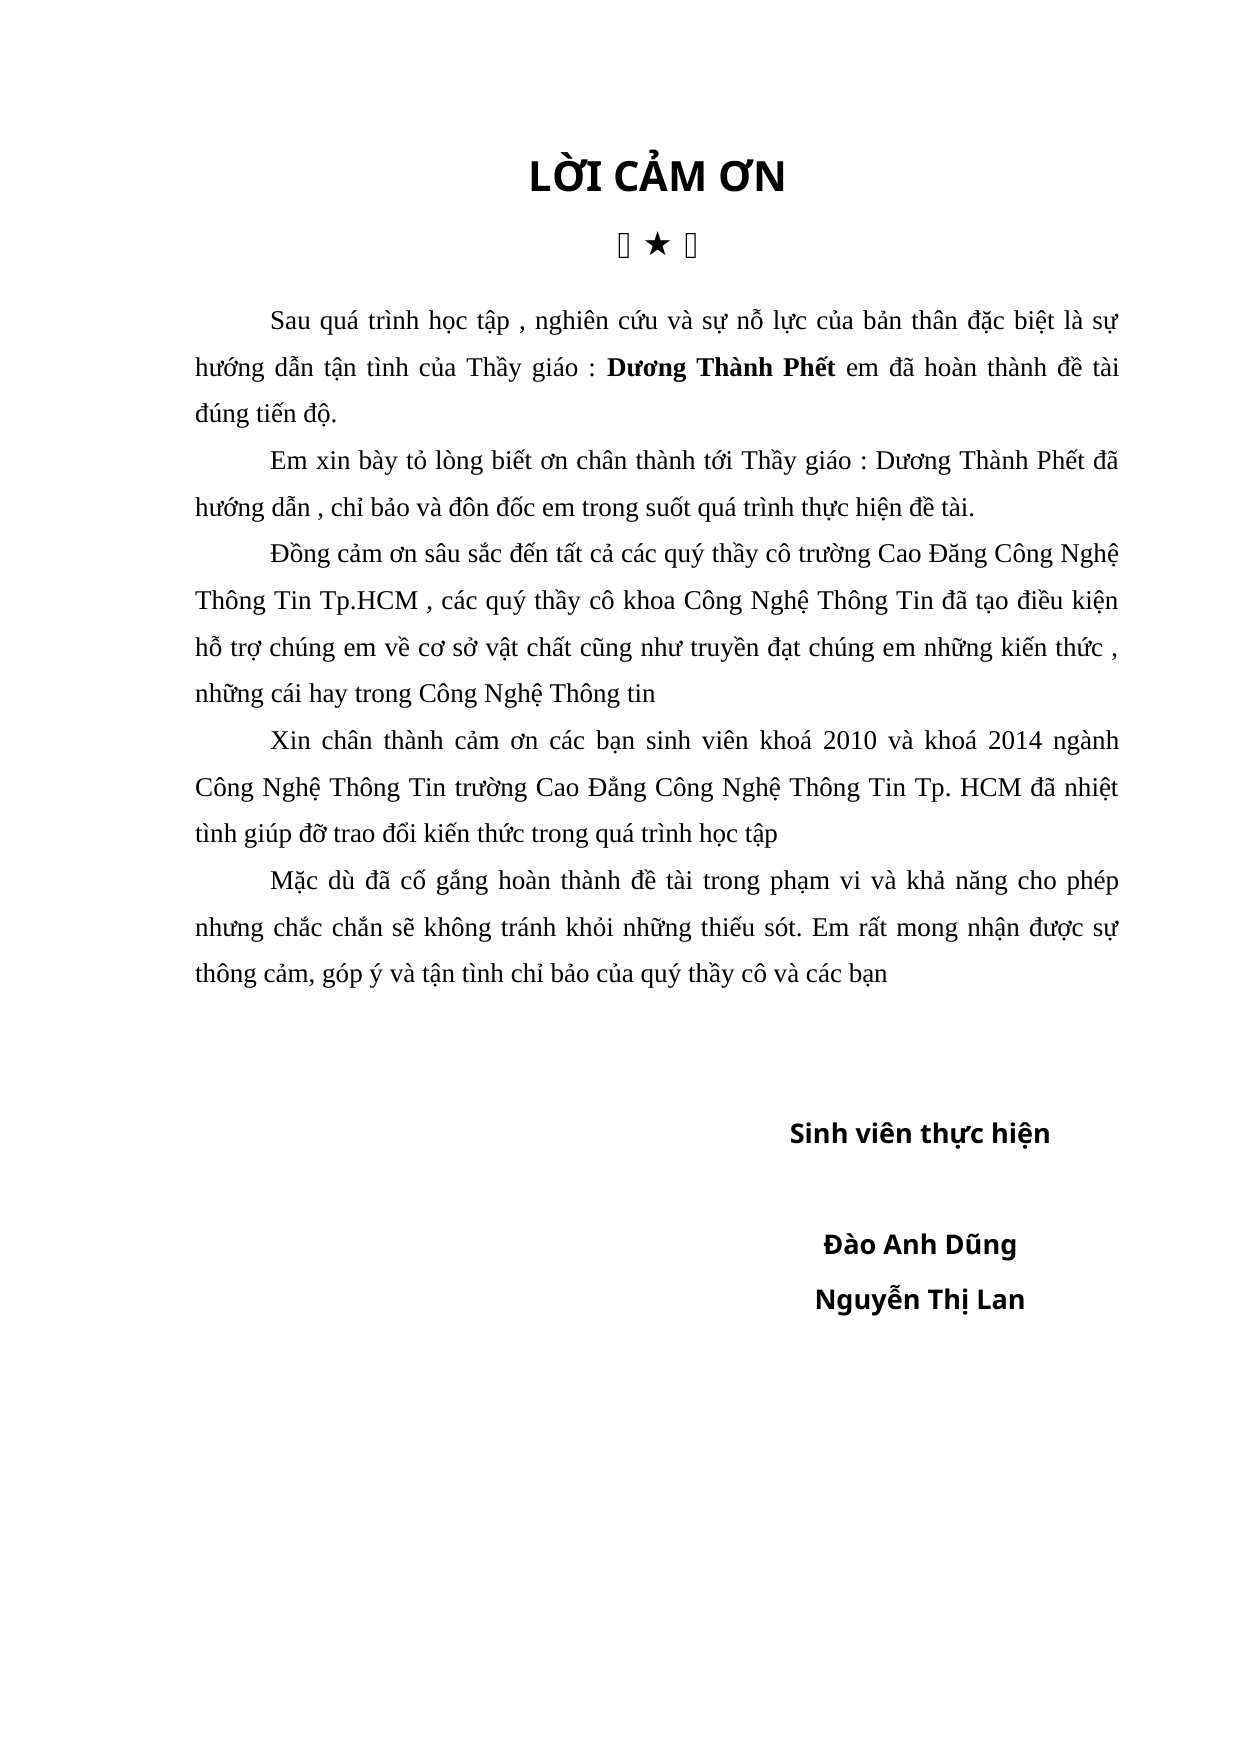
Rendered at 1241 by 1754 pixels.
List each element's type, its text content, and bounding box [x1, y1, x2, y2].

text Đồng cảm ơn sâu sắc đến tất cả các quý thầy cô trường Cao Đăng Công Nghệ Thông Tin Tp.HCM , các quý thầy cô khoa Công Nghệ Thông Tin đã tạo điều kiện hỗ trợ chúng em về cơ sở vật chất cũng như truyền đạt chúng em những kiến thức , những cái hay trong Công Nghệ Thông tin [195, 537, 1120, 709]
text Mặc dù đã cố gắng hoàn thành đề tài trong phạm vi và khả năng cho phép nhưng chắc chắn sẽ không tránh khỏi những thiếu sót. Em rất mong nhận được sự thông cảm, góp ý và tận tình chỉ bảo của quý thầy cô và các bạn [195, 864, 1120, 989]
text Em xin bày tỏ lòng biết ơn chân thành tới Thầy giáo : Dương Thành Phết đã hướng dẫn , chỉ bảo và đôn đốc em trong suốt quá trình thực hiện đề tài. [195, 444, 1120, 522]
text Sau quá trình học tập , nghiên cứu và sự nỗ lực của bản thân đặc biệt là sự hướng dẫn tận tình của Thầy giáo : Dương Thành Phết em đã hoàn thành đề tài đúng tiến độ. [195, 304, 1120, 429]
text Đào Anh Dũng [720, 1170, 1120, 1262]
text Xin chân thành cảm ơn các bạn sinh viên khoá 2010 và khoá 2014 ngành Công Nghệ Thông Tin trường Cao Đẳng Công Nghệ Thông Tin Tp. HCM đã nhiệt tình giúp đỡ trao đổi kiến thức trong quá trình học tập [195, 724, 1120, 849]
text Sinh viên thực hiện [720, 1115, 1120, 1152]
text Nguyễn Thị Lan [720, 1281, 1120, 1318]
text LỜI CẢM ƠN [195, 147, 1120, 204]
